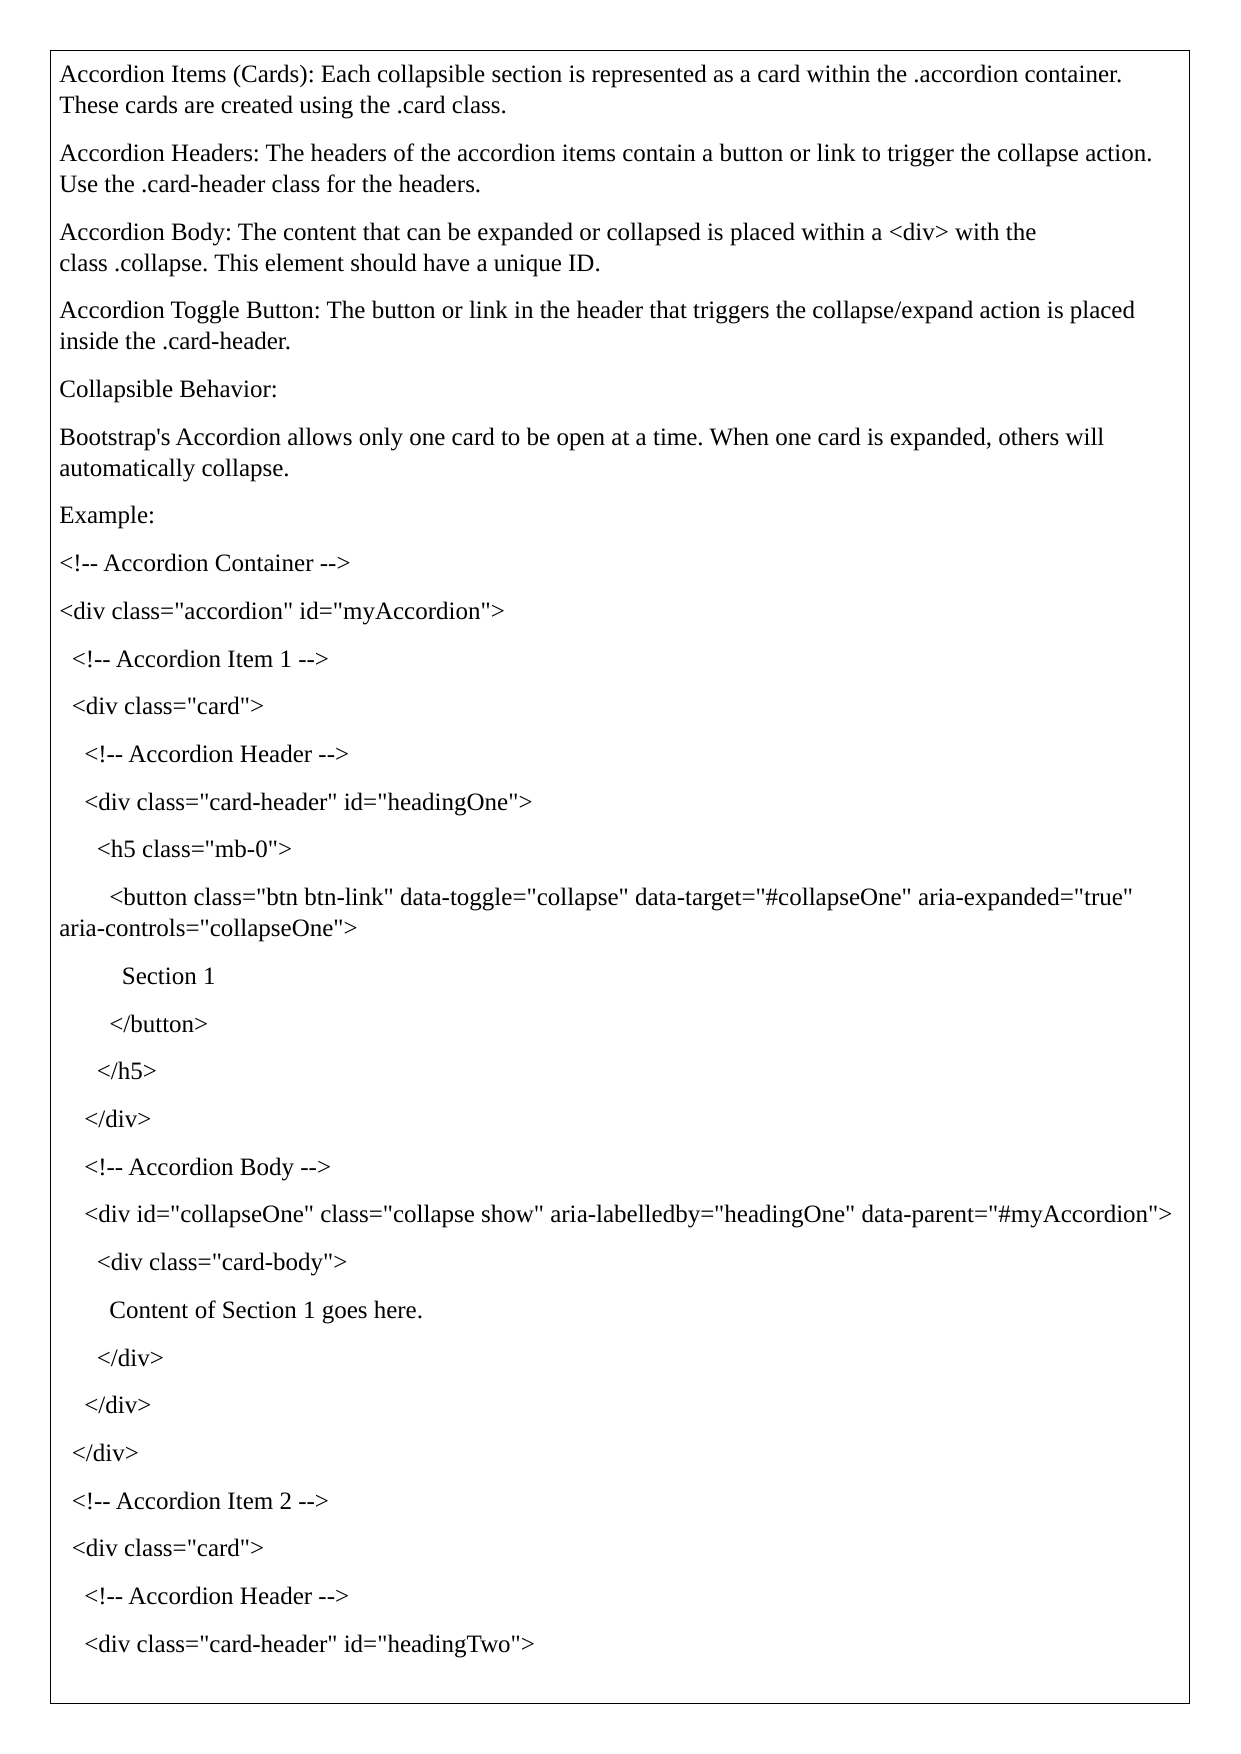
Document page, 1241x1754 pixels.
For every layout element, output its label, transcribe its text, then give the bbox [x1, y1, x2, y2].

text <!-- Accordion Body --> [59, 1152, 1181, 1181]
text <div class="card"> [59, 691, 1181, 720]
text <button class="btn btn-link" data-toggle="collapse" data-target="#collapseOne" aria-expanded="true" aria-controls="collapseOne"> [59, 882, 1181, 942]
text </div> [59, 1390, 1181, 1419]
text <div class="card"> [59, 1533, 1181, 1562]
text </button> [59, 1009, 1181, 1037]
text </div> [59, 1438, 1181, 1467]
text <div class="accordion" id="myAccordion"> [59, 596, 1181, 625]
text Section 1 [59, 961, 1181, 990]
text <div id="collapseOne" class="collapse show" aria-labelledby="headingOne" data-parent="#myAccordion"> [59, 1199, 1181, 1228]
text </h5> [59, 1056, 1181, 1085]
text Accordion Items (Cards): Each collapsible section is represented as a card within the .accordion container. These cards are created using the .card class. [59, 59, 1181, 119]
text <div class="card-header" id="headingTwo"> [59, 1629, 1181, 1658]
text </div> [59, 1104, 1181, 1133]
text Example: [59, 501, 1181, 529]
text <div class="card-header" id="headingOne"> [59, 787, 1181, 816]
text <!-- Accordion Header --> [59, 1581, 1181, 1610]
text <!-- Accordion Item 1 --> [59, 644, 1181, 672]
text Accordion Headers: The headers of the accordion items contain a button or link to trigger the collapse action. Use the .card-header class for the headers. [59, 138, 1181, 198]
text Accordion Body: The content that can be expanded or collapsed is placed within a <div> with the class .collapse. This element should have a unique ID. [59, 217, 1181, 276]
text <!-- Accordion Container --> [59, 548, 1181, 577]
text Content of Section 1 goes here. [59, 1295, 1181, 1324]
text <!-- Accordion Header --> [59, 739, 1181, 768]
text Collapsible Behavior: [59, 374, 1181, 403]
text Accordion Toggle Button: The button or link in the header that triggers the collapse/expand action is placed inside the .card-header. [59, 295, 1181, 355]
text Bootstrap's Accordion allows only one card to be open at a time. When one card is expanded, others will automatically collapse. [59, 422, 1181, 482]
text </div> [59, 1343, 1181, 1371]
text <div class="card-body"> [59, 1247, 1181, 1276]
text <!-- Accordion Item 2 --> [59, 1486, 1181, 1514]
text <h5 class="mb-0"> [59, 834, 1181, 863]
